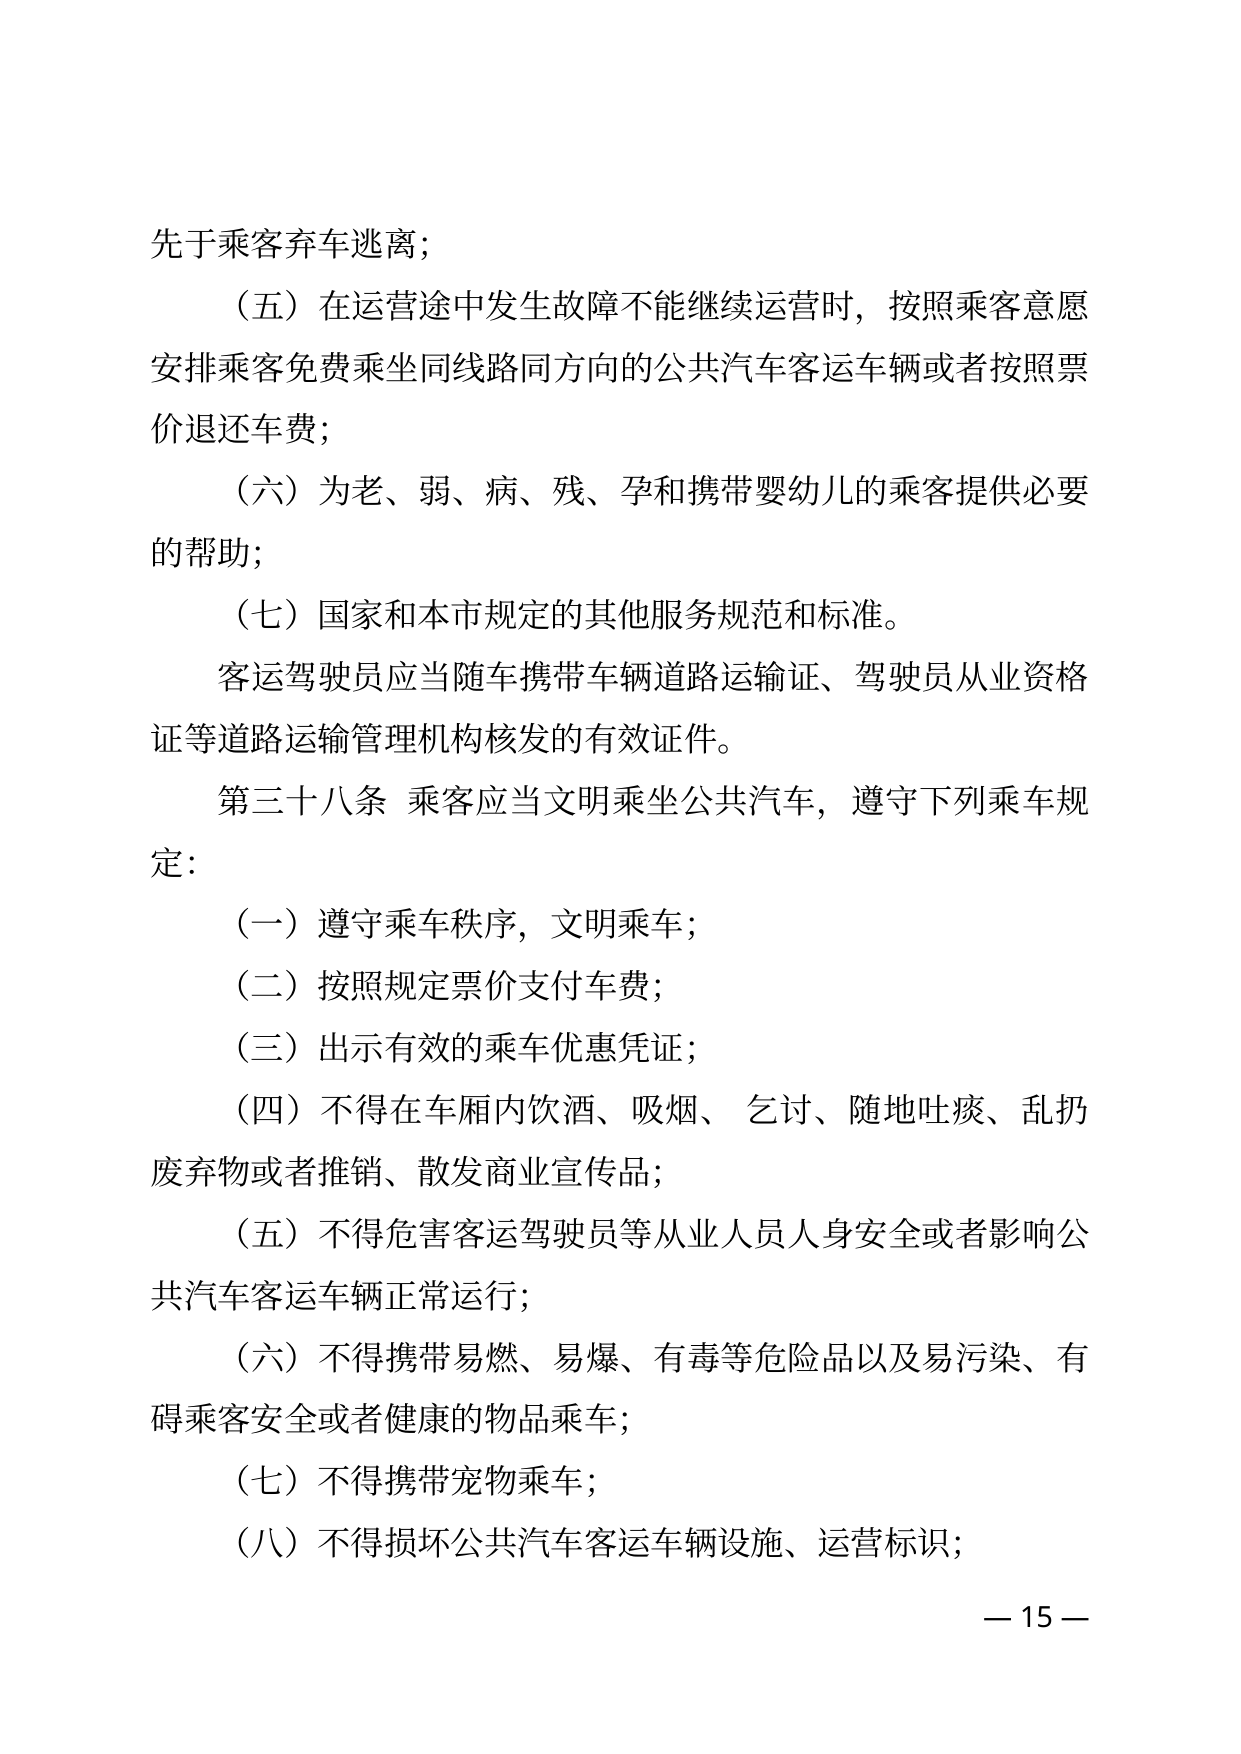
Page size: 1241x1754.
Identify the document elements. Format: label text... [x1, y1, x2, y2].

text （四）不得在车厢内饮酒、吸烟、 乞讨、随地吐痰、乱扔废弃物或者推销、散发商业宣传品； [151, 1073, 1089, 1197]
text （七）不得携带宠物乘车； [151, 1444, 1089, 1506]
text 客运驾驶员应当随车携带车辆道路运输证、驾驶员从业资格证等道路运输管理机构核发的有效证件。 [151, 640, 1089, 764]
text （五）在运营途中发生故障不能继续运营时，按照乘客意愿安排乘客免费乘坐同线路同方向的公共汽车客运车辆或者按照票价退还车费； [151, 269, 1089, 454]
text （五）不得危害客运驾驶员等从业人员人身安全或者影响公共汽车客运车辆正常运行； [151, 1197, 1089, 1321]
text （一）遵守乘车秩序，文明乘车； [151, 887, 1089, 949]
text （七）国家和本市规定的其他服务规范和标准。 [151, 578, 1089, 640]
text （三）出示有效的乘车优惠凭证； [151, 1011, 1089, 1073]
text （六）为老、弱、病、残、孕和携带婴幼儿的乘客提供必要的帮助； [151, 454, 1089, 578]
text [151, 207, 1089, 269]
text （八）不得损坏公共汽车客运车辆设施、运营标识； [151, 1506, 1089, 1568]
text （六）不得携带易燃、易爆、有毒等危险品以及易污染、有碍乘客安全或者健康的物品乘车； [151, 1321, 1089, 1444]
text 第三十八条 乘客应当文明乘坐公共汽车，遵守下列乘车规定： [151, 764, 1089, 887]
text （二）按照规定票价支付车费； [151, 949, 1089, 1011]
